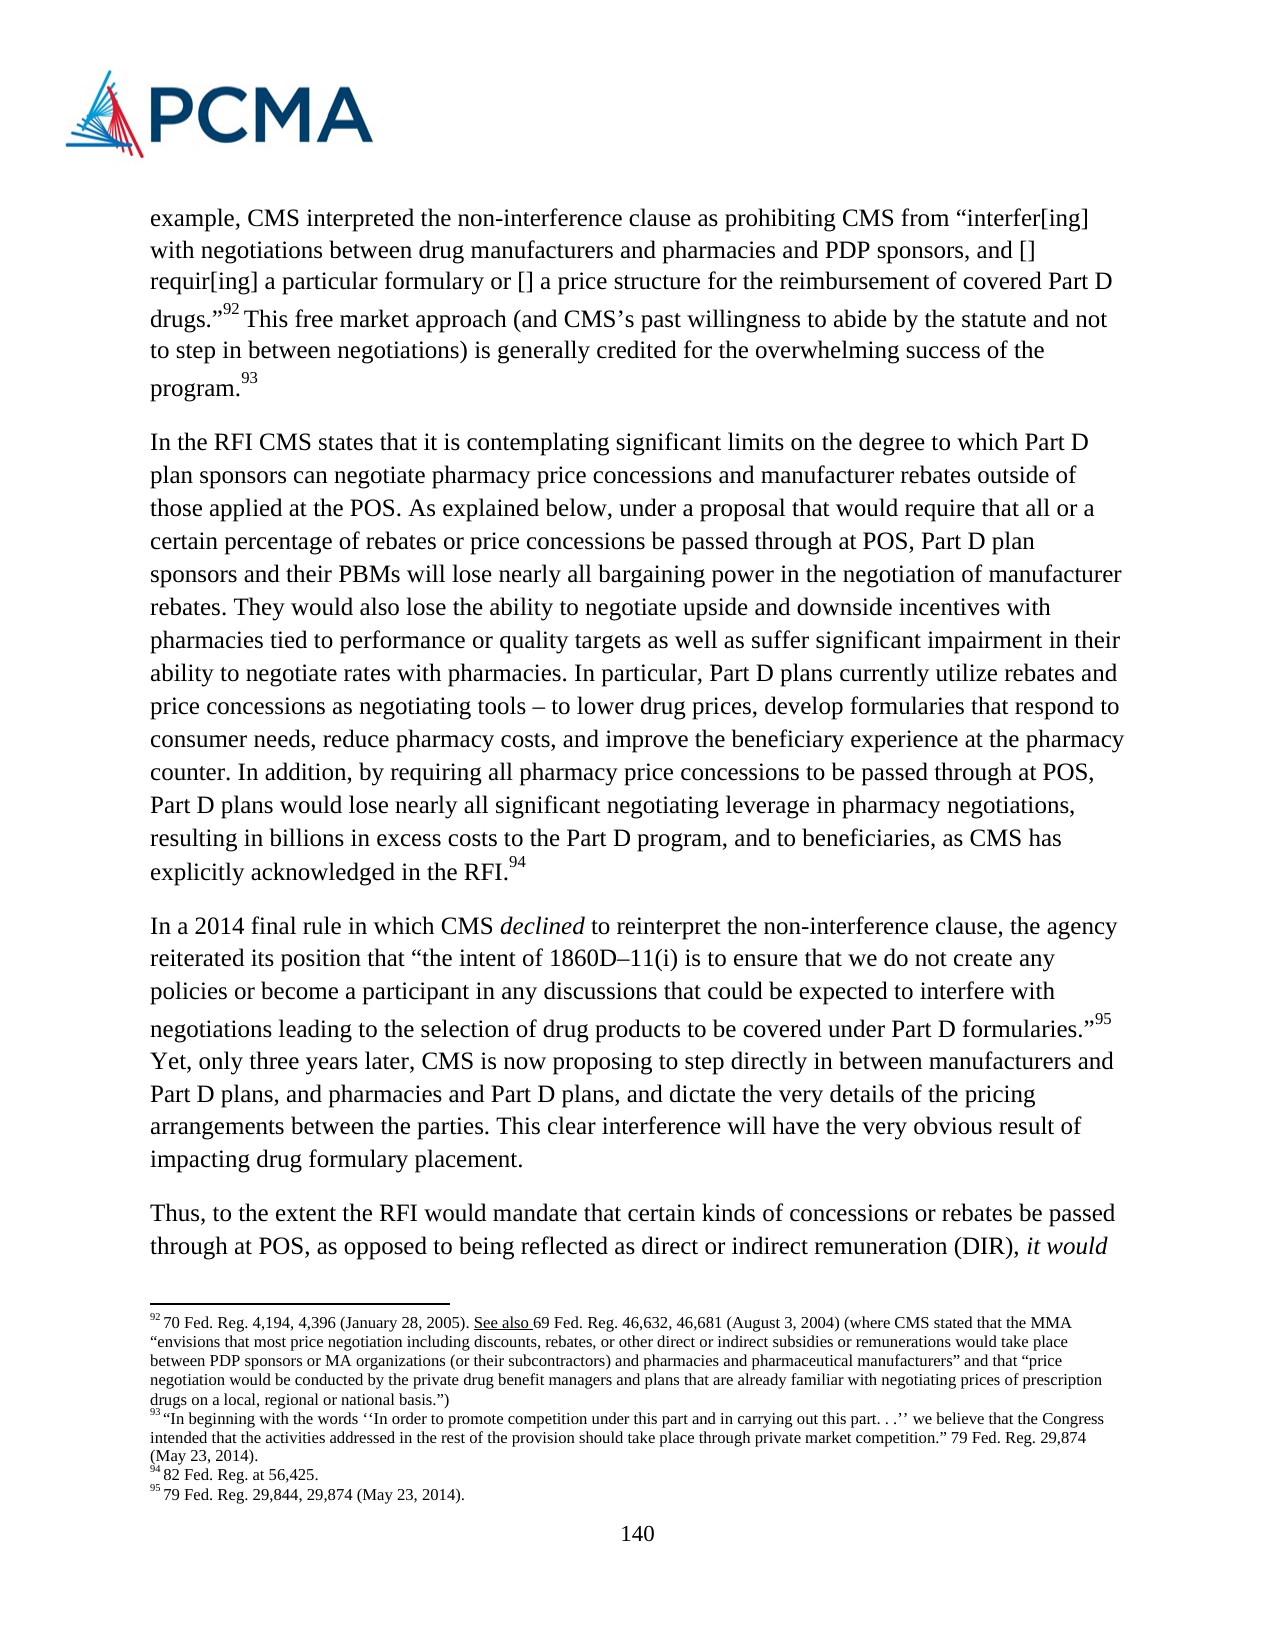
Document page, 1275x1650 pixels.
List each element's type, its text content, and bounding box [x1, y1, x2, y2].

text 92 70 Fed. Reg. 4,194, 4,396 (January 28, 2005). See also 69 Fed. Reg. 46,632, 46,681 (August 3, 2004) (where CMS stated that the MMA “envisions that most price negotiation including discounts, rebates, or other direct or indirect subsidies or remunerations would take place between PDP sponsors or MA organizations (or their subcontractors) and pharmacies and pharmaceutical manufacturers” and that “price negotiation would be conducted by the private drug benefit managers and plans that are already familiar with negotiating prices of prescription drugs on a local, regional or national basis.”) [150, 1304, 1104, 1408]
text 95 79 Fed. Reg. 29,844, 29,874 (May 23, 2014). [150, 1484, 1135, 1504]
text In a 2014 final rule in which CMS declined to reinterpret the non-interference clause, the agency reiterated its position that “the intent of 1860D–11(i) is to ensure that we do not create any policies or become a participant in any discussions that could be expected to interfere with negotiations leading to the selection of drug products to be covered under Part D formularies.”95 Yet, only three years later, CMS is now proposing to step directly in between manufacturers and Part D plans, and pharmacies and Part D plans, and dictate the very details of the pricing arrangements between the parties. This clear interference will have the very obvious result of [150, 911, 1120, 1140]
text 93 “In beginning with the words ‘‘In order to promote competition under this part and in carrying out this part. . .’’ we believe that the Congress intended that the activities addressed in the rest of the provision should take place through private market competition.” 79 Fed. Reg. 29,874 [150, 1409, 1106, 1447]
picture [0, 5, 409, 173]
text 94 82 Fed. Reg. at 56,425. [150, 1465, 1135, 1484]
text In the RFI CMS states that it is contemplating significant limits on the degree to which Part D plan sponsors can negotiate pharmacy price concessions and manufacturer rebates outside of those applied at the POS. As explained below, under a proposal that would require that all or a certain percentage of rebates or price concessions be passed through at POS, Part D plan sponsors and their PBMs will lose nearly all bargaining power in the negotiation of manufacturer rebates. They would also lose the ability to negotiate upside and downside incentives with pharmacies tied to performance or quality targets as well as suffer significant impairment in their ability to negotiate rates with pharmacies. In particular, Part D plans currently utilize rebates and price concessions as negotiating tools – to lower drug prices, develop formularies that respond to consumer needs, reduce pharmacy costs, and improve the beneficiary experience at the pharmacy counter. In addition, by requiring all pharmacy price concessions to be passed through at POS, Part D plans would lose nearly all significant negotiating leverage in pharmacy negotiations, [150, 427, 1125, 819]
text impacting drug formulary placement. [150, 1144, 1135, 1173]
text Thus, to the extent the RFI would mandate that certain kinds of concessions or rebates be passed through at POS, as opposed to being reflected as direct or indirect remuneration (DIR), it would [150, 1198, 1121, 1260]
text (May 23, 2014). [150, 1447, 1135, 1465]
text example, CMS interpreted the non-interference clause as prohibiting CMS from “interfer[ing] with negotiations between drug manufacturers and pharmacies and PDP sponsors, and [] requir[ing] a particular formulary or [] a price structure for the reimbursement of covered Part D drugs.”92 This free market approach (and CMS’s past willingness to abide by the statute and not to step in between negotiations) is generally credited for the overwhelming success of the program.93 [150, 203, 1115, 402]
text resulting in billions in excess costs to the Part D program, and to beneficiaries, as CMS has explicitly acknowledged in the RFI.94 [150, 823, 1064, 886]
